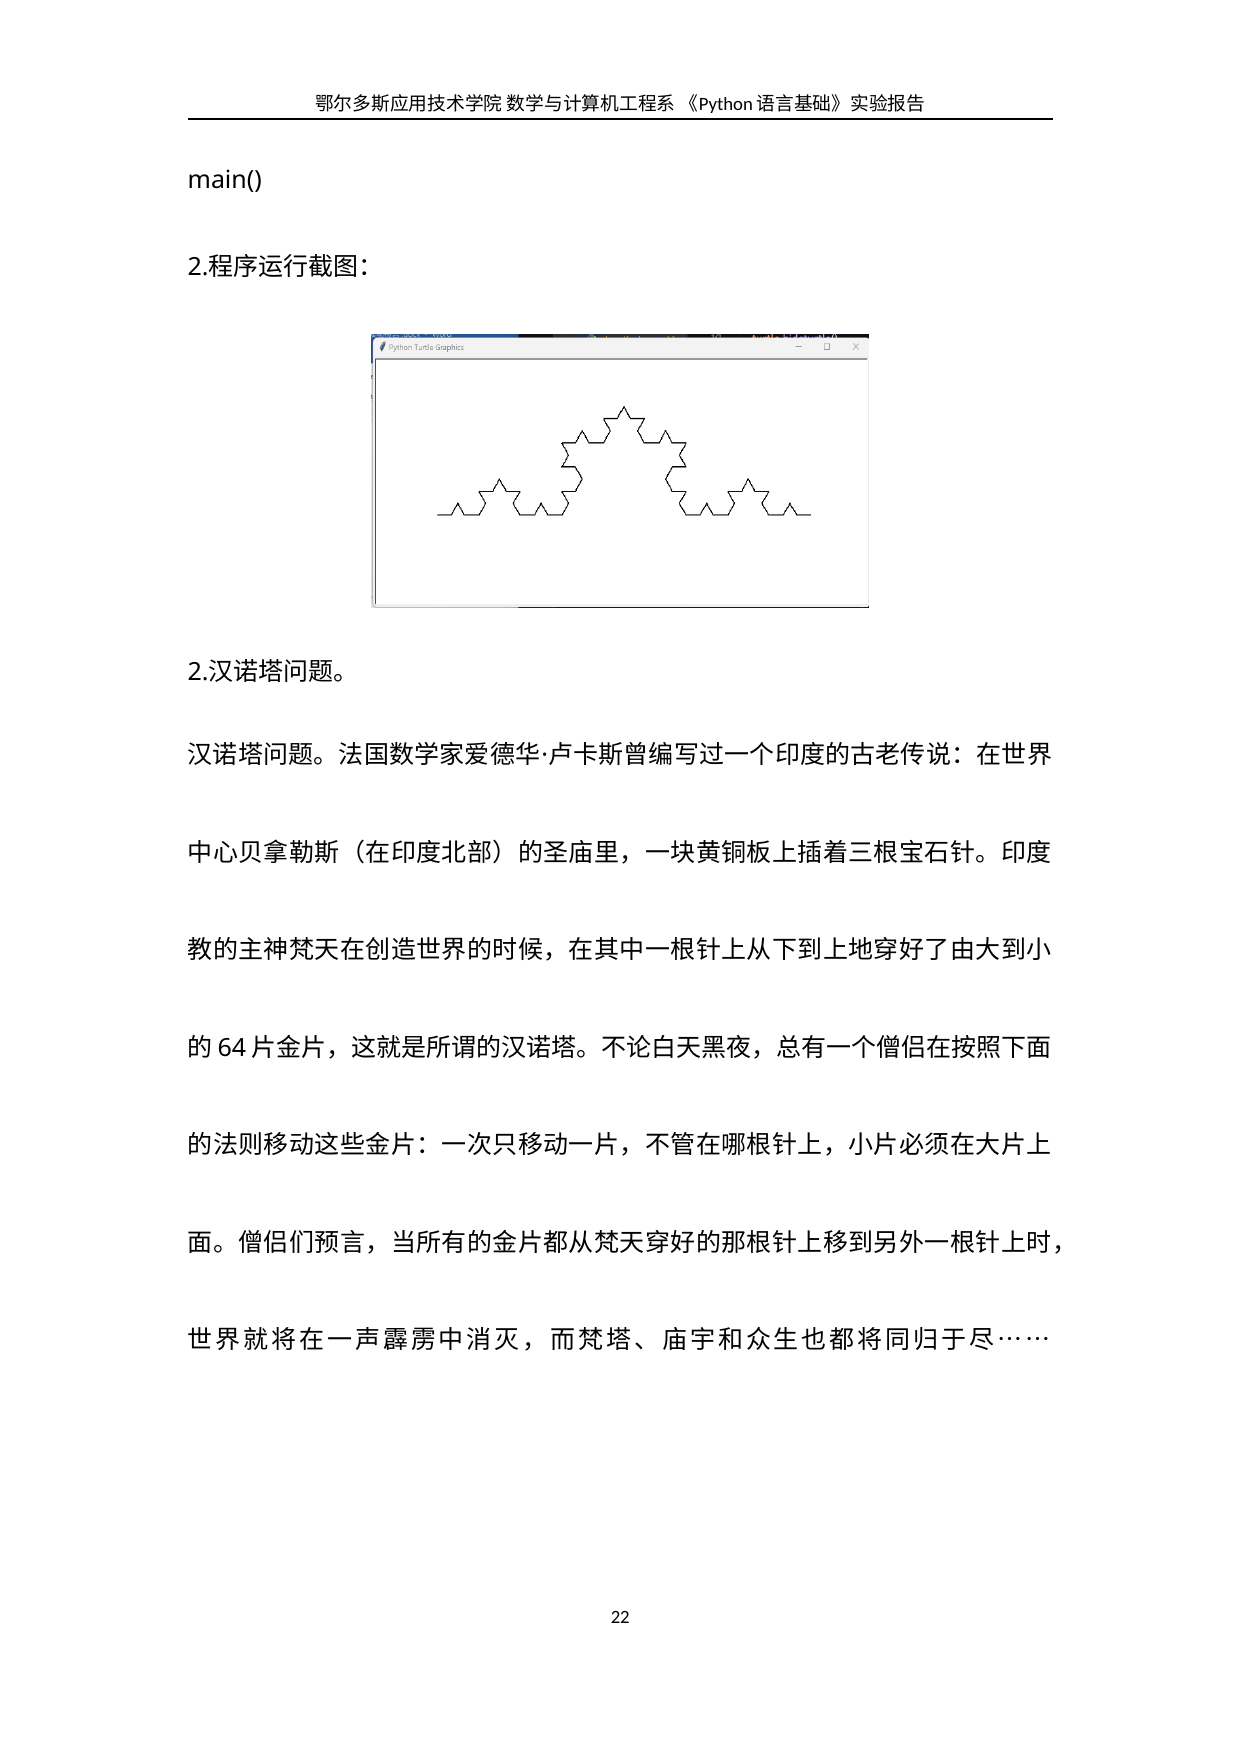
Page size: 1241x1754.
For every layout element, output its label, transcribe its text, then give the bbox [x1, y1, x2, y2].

picture [371, 334, 869, 608]
text 2.汉诺塔问题。 [187, 637, 1053, 702]
text main() [187, 162, 1053, 196]
text 2.程序运行截图： [187, 246, 1053, 283]
